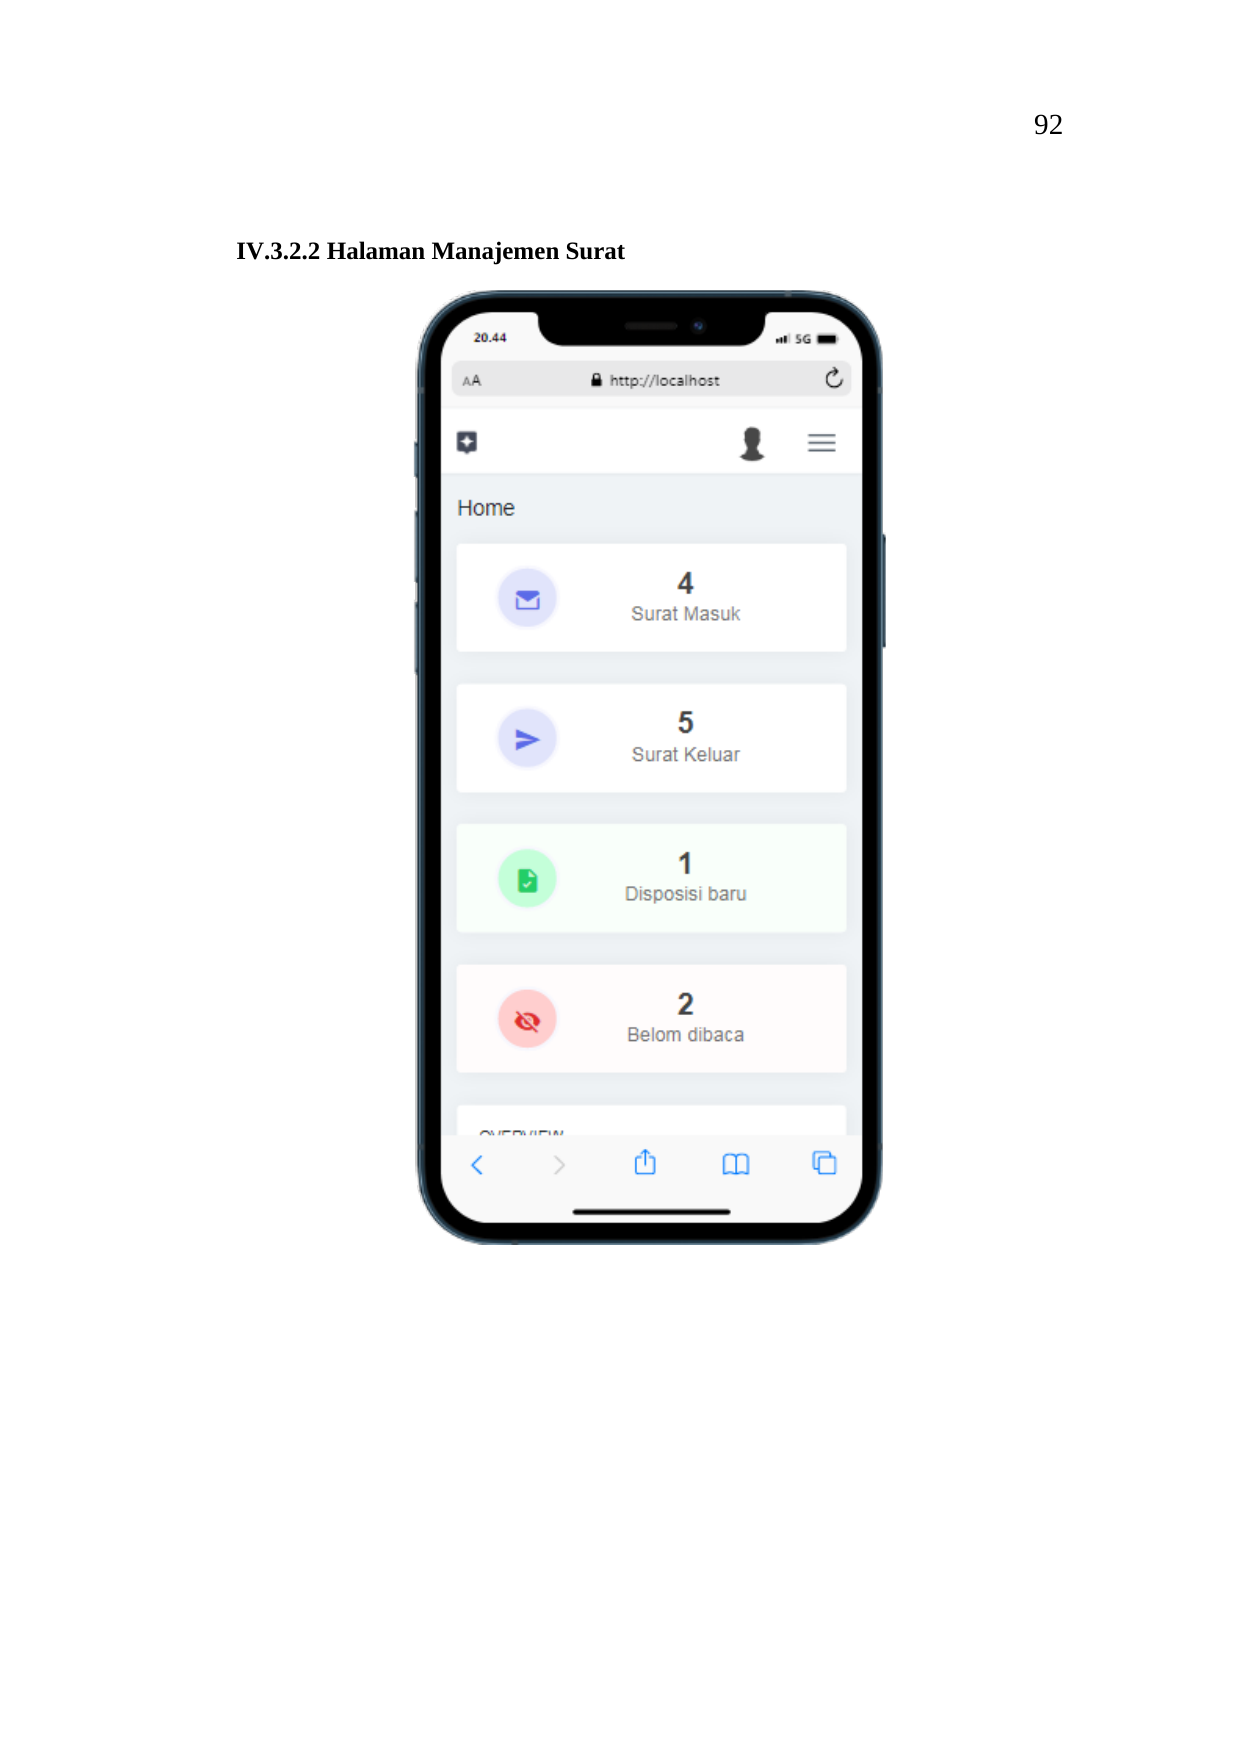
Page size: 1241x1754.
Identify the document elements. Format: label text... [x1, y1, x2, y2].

subtitle Halaman Manajemen Surat [236, 236, 1063, 265]
picture [413, 290, 886, 1245]
